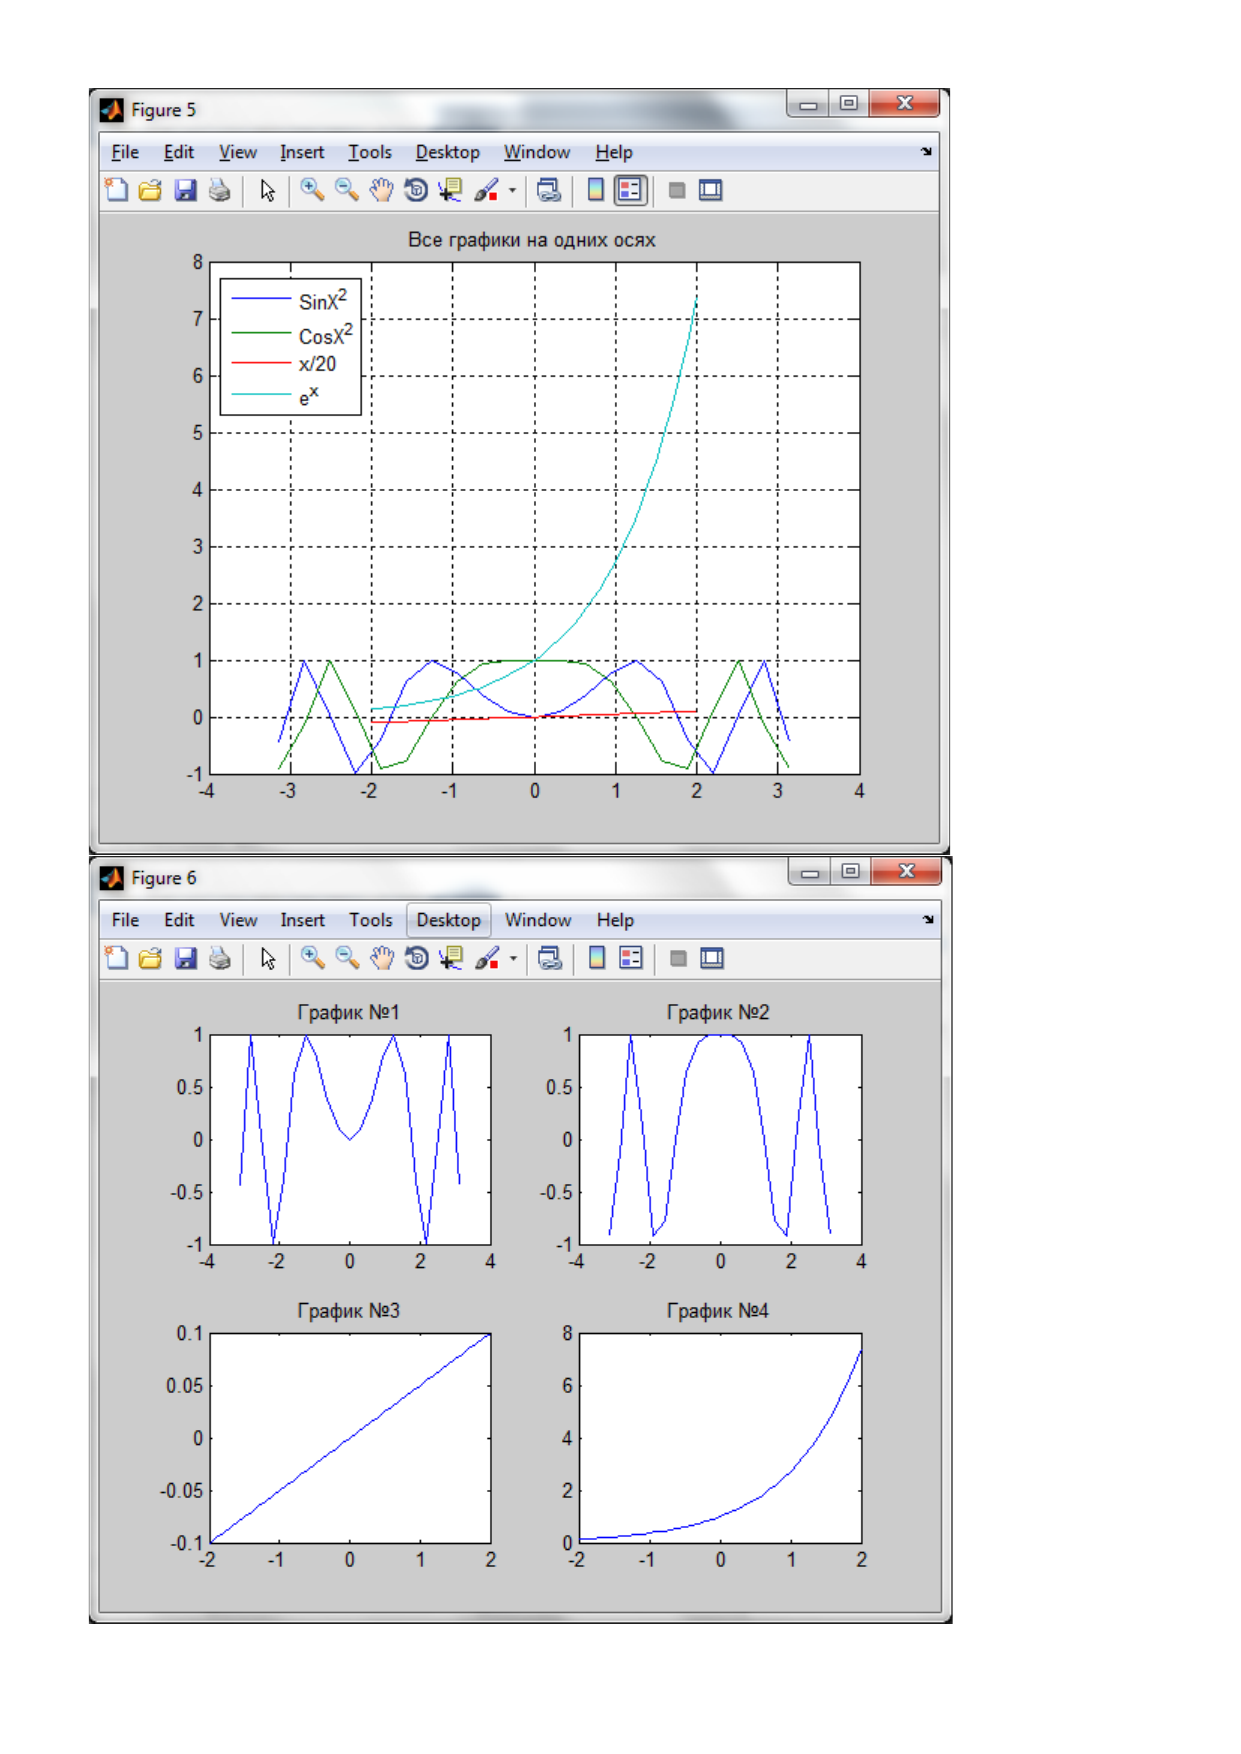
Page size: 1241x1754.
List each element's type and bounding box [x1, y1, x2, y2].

picture [88, 856, 953, 1624]
picture [88, 88, 951, 855]
